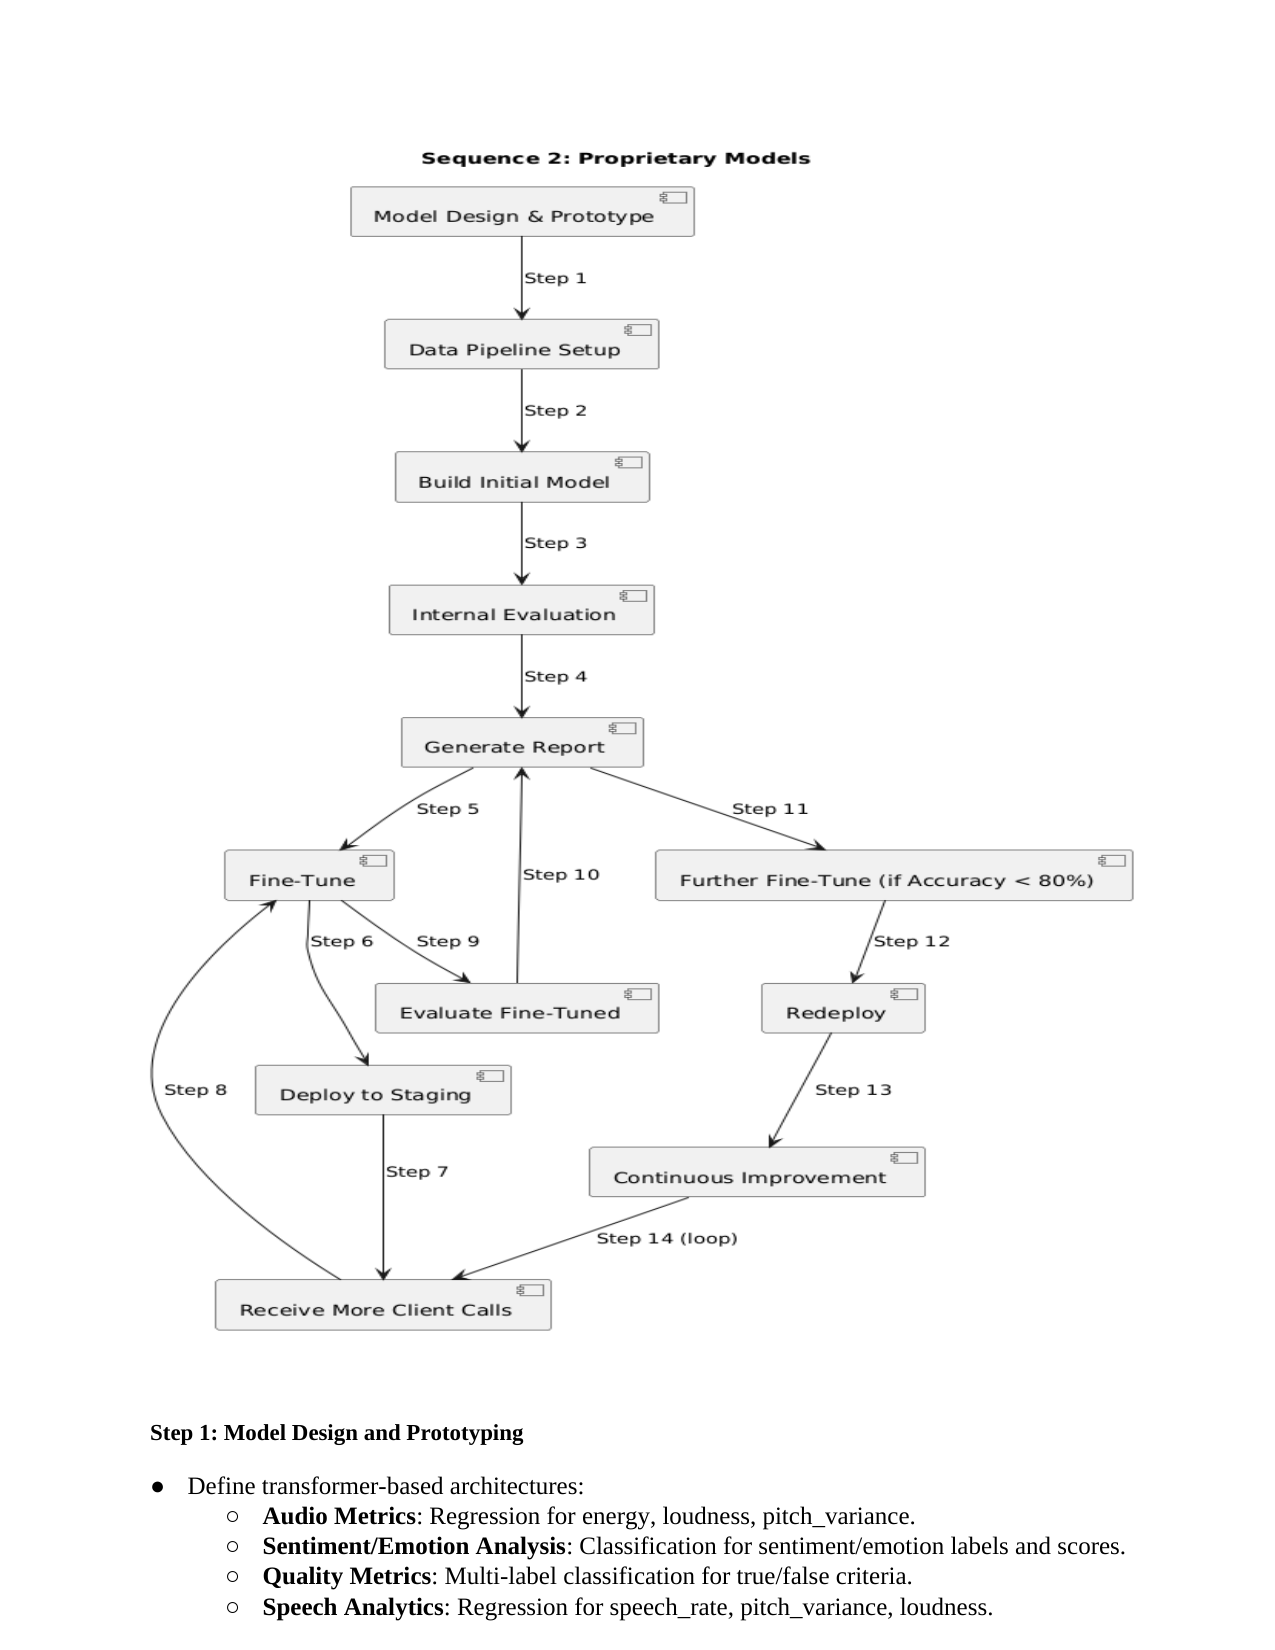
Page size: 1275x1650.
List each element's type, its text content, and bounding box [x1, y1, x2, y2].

picture [112, 139, 1139, 1335]
list Quality Metrics: Multi-label classification for true/false criteria. [225, 1561, 1275, 1590]
list Speech Analytics: Regression for speech_rate, pitch_variance, loudness. [225, 1592, 1275, 1620]
list Define transformer-based architectures: [150, 1471, 1275, 1500]
list Audio Metrics: Regression for energy, loudness, pitch_variance. [225, 1501, 1275, 1530]
list Sentiment/Emotion Analysis: Classification for sentiment/emotion labels and scores. [225, 1531, 1275, 1560]
subtitle Step 1: Model Design and Prototyping [150, 1418, 1275, 1445]
